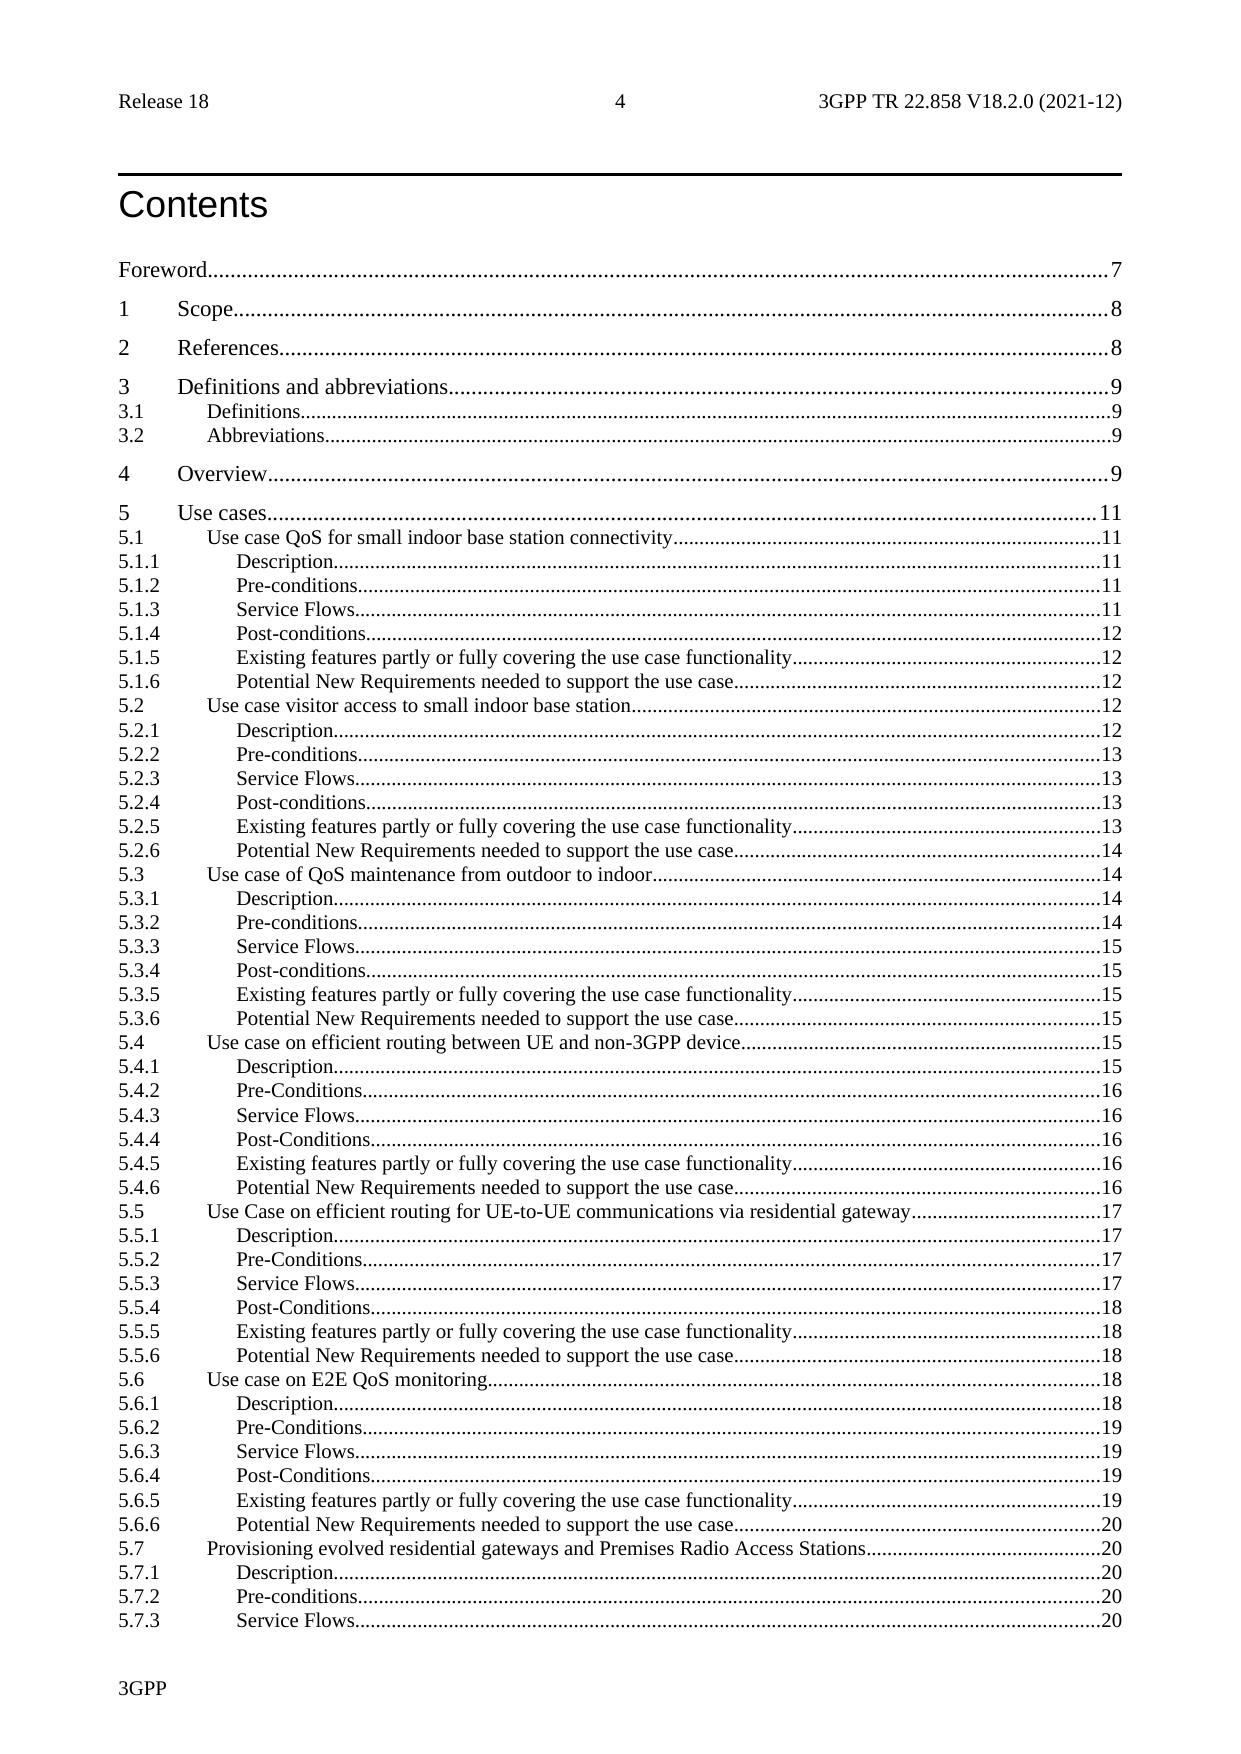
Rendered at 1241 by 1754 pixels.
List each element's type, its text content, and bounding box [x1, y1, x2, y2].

text 5 Use cases 11 [118, 499, 1078, 525]
text 5.3.1 Description 14 [118, 886, 1122, 910]
text 5.1 Use case QoS for small indoor base station connectivity 11 [118, 525, 1078, 549]
text 5.4.3 Service Flows 16 [118, 1102, 1122, 1127]
text 1 Scope 8 [118, 295, 1078, 321]
text 3.1 Definitions 9 [118, 399, 1078, 423]
text 5.3.3 Service Flows 15 [118, 934, 1122, 958]
text Foreword 7 [118, 256, 1078, 283]
text 5.1.2 Pre-conditions 11 [118, 573, 1122, 597]
text 5.3 Use case of QoS maintenance from outdoor to indoor 14 [118, 862, 1078, 886]
text 5.7.2 Pre-conditions 20 [118, 1584, 1122, 1608]
text 5.2.1 Description 12 [118, 717, 1122, 742]
text 5.7 Provisioning evolved residential gateways and Premises Radio Access Stations 20 [118, 1536, 1078, 1560]
text 5.1.3 Service Flows 11 [118, 597, 1122, 621]
text 5.2.6 Potential New Requirements needed to support the use case 14 [118, 838, 1122, 862]
text 5.5.2 Pre-Conditions 17 [118, 1247, 1122, 1271]
text 5.1.6 Potential New Requirements needed to support the use case 12 [118, 669, 1122, 693]
text 5.4 Use case on efficient routing between UE and non-3GPP device 15 [118, 1030, 1078, 1054]
text 5.1.1 Description 11 [118, 549, 1122, 573]
text 5.2.4 Post-conditions 13 [118, 790, 1122, 814]
text 5.6.1 Description 18 [118, 1391, 1122, 1415]
text 2 References 8 [118, 334, 1078, 360]
text 5.6.6 Potential New Requirements needed to support the use case 20 [118, 1512, 1122, 1536]
text 5.6.4 Post-Conditions 19 [118, 1463, 1122, 1487]
text 5.2.5 Existing features partly or fully covering the use case functionality 13 [118, 814, 1122, 838]
text 5.7.3 Service Flows 20 [118, 1608, 1122, 1632]
text 5.1.4 Post-conditions 12 [118, 621, 1122, 645]
text 3 Definitions and abbreviations 9 [118, 373, 1078, 399]
text 5.7.1 Description 20 [118, 1560, 1122, 1584]
text 5.4.1 Description 15 [118, 1054, 1122, 1078]
text 5.5.6 Potential New Requirements needed to support the use case 18 [118, 1343, 1122, 1367]
text 5.5.3 Service Flows 17 [118, 1271, 1122, 1295]
text 5.2.2 Pre-conditions 13 [118, 742, 1122, 766]
text 5.3.6 Potential New Requirements needed to support the use case 15 [118, 1006, 1122, 1030]
text 3.2 Abbreviations 9 [118, 423, 1078, 447]
text 5.6.5 Existing features partly or fully covering the use case functionality 19 [118, 1487, 1122, 1512]
text 5.5 Use Case on efficient routing for UE-to-UE communications via residential gateway 17 [118, 1199, 1078, 1223]
text 5.1.5 Existing features partly or fully covering the use case functionality 12 [118, 645, 1122, 669]
text 5.6 Use case on E2E QoS monitoring 18 [118, 1367, 1078, 1391]
text 5.5.4 Post-Conditions 18 [118, 1295, 1122, 1319]
text 5.3.4 Post-conditions 15 [118, 958, 1122, 982]
text 5.6.2 Pre-Conditions 19 [118, 1415, 1122, 1439]
text Contents [118, 176, 1122, 225]
text 5.5.1 Description 17 [118, 1223, 1122, 1247]
text 5.2.3 Service Flows 13 [118, 766, 1122, 790]
text 5.3.5 Existing features partly or fully covering the use case functionality 15 [118, 982, 1122, 1006]
text 5.4.5 Existing features partly or fully covering the use case functionality 16 [118, 1151, 1122, 1175]
text 5.5.5 Existing features partly or fully covering the use case functionality 18 [118, 1319, 1122, 1343]
text 5.4.4 Post-Conditions 16 [118, 1127, 1122, 1151]
text 5.4.2 Pre-Conditions 16 [118, 1078, 1122, 1102]
text 5.6.3 Service Flows 19 [118, 1439, 1122, 1463]
text 4 Overview 9 [118, 460, 1078, 486]
text 5.3.2 Pre-conditions 14 [118, 910, 1122, 934]
text 5.2 Use case visitor access to small indoor base station 12 [118, 693, 1078, 717]
text 5.4.6 Potential New Requirements needed to support the use case 16 [118, 1175, 1122, 1199]
